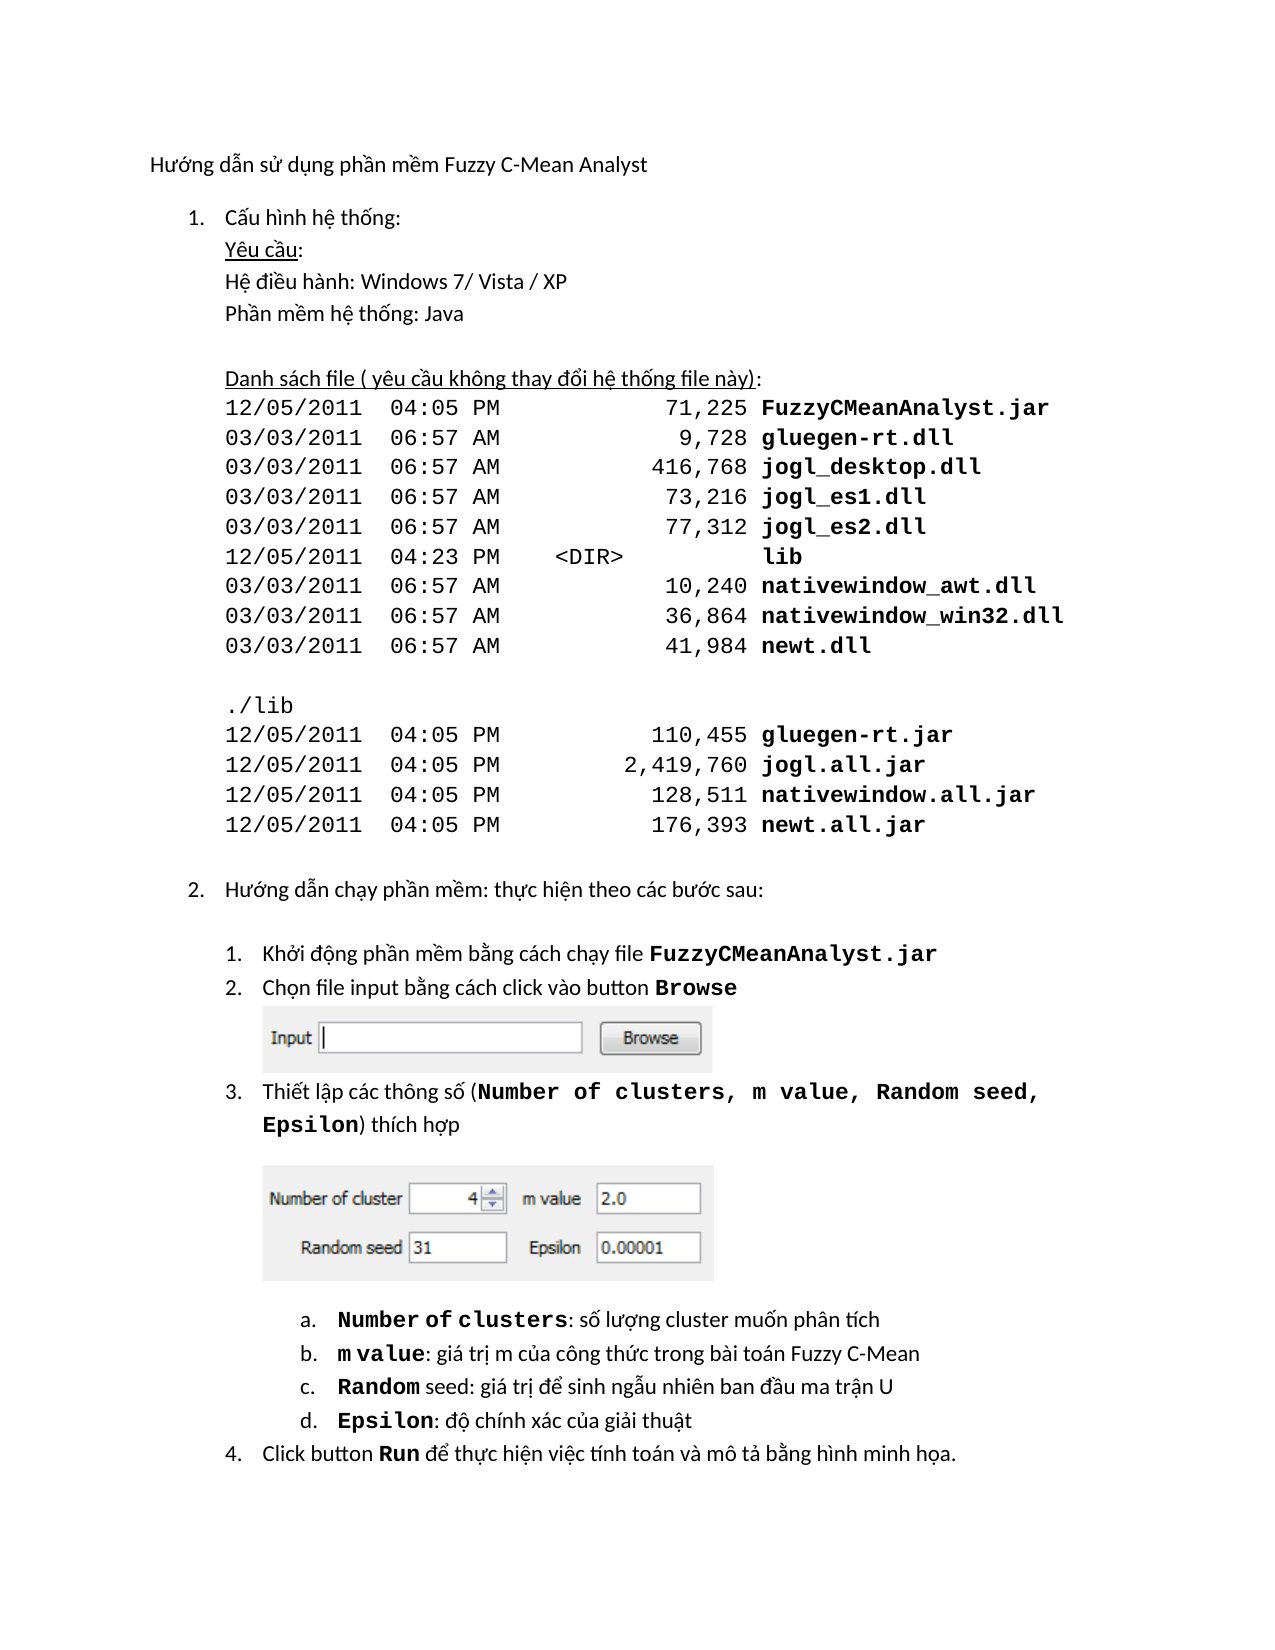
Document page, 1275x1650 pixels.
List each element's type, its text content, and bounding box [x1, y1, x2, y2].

list 03/03/2011 06:57 AM 36,864 nativewindow_win32.dll [225, 605, 1125, 631]
list Thiết lập các thông số (Number of clusters, m value, Random seed, Epsilon) thích hợp [225, 1077, 1125, 1140]
list 03/03/2011 06:57 AM 77,312 jogl_es2.dll [225, 515, 1125, 541]
list Yêu cầu: [225, 235, 1125, 263]
list 03/03/2011 06:57 AM 10,240 nativewindow_awt.dll [225, 575, 1125, 601]
list Phần mềm hệ thống: Java [225, 299, 1125, 328]
picture [262, 1165, 714, 1281]
list 03/03/2011 06:57 AM 416,768 jogl_desktop.dll [225, 456, 1125, 482]
list Chọn file input bằng cách click vào button Browse [225, 973, 1125, 1002]
list Danh sách file ( yêu cầu không thay đổi hệ thống file này): [225, 364, 1125, 392]
list Number of clusters: số lượng cluster muốn phân tích [300, 1305, 1125, 1334]
list 12/05/2011 04:05 PM 71,225 FuzzyCMeanAnalyst.jar [225, 396, 1125, 422]
list 12/05/2011 04:05 PM 2,419,760 jogl.all.jar [225, 754, 1125, 779]
list ./lib [225, 694, 1125, 720]
list 12/05/2011 04:23 PM <DIR> lib [225, 545, 1125, 571]
list 03/03/2011 06:57 AM 9,728 gluegen-rt.dll [225, 426, 1125, 452]
text Hướng dẫn sử dụng phần mềm Fuzzy C-Mean Analyst [150, 150, 1125, 178]
list 12/05/2011 04:05 PM 128,511 nativewindow.all.jar [225, 783, 1125, 809]
picture [262, 1006, 713, 1073]
list 12/05/2011 04:05 PM 110,455 gluegen-rt.jar [225, 724, 1125, 750]
list Random seed: giá trị để sinh ngẫu nhiên ban đầu ma trận U [300, 1372, 1125, 1402]
list Cấu hình hệ thống: [187, 203, 1125, 231]
list 03/03/2011 06:57 AM 41,984 newt.dll [225, 634, 1125, 660]
list Hệ điều hành: Windows 7/ Vista / XP [225, 267, 1125, 295]
list Click button Run để thực hiện việc tính toán và mô tả bằng hình minh họa. [225, 1439, 1125, 1469]
list 12/05/2011 04:05 PM 176,393 newt.all.jar [225, 813, 1125, 839]
list Khởi động phần mềm bằng cách chạy file FuzzyCMeanAnalyst.jar [225, 939, 1125, 969]
list Hướng dẫn chạy phần mềm: thực hiện theo các bước sau: [187, 875, 1125, 903]
list 03/03/2011 06:57 AM 73,216 jogl_es1.dll [225, 486, 1125, 511]
list m value: giá trị m của công thức trong bài toán Fuzzy C-Mean [300, 1339, 1125, 1368]
list Epsilon: độ chính xác của giải thuật [300, 1406, 1125, 1435]
